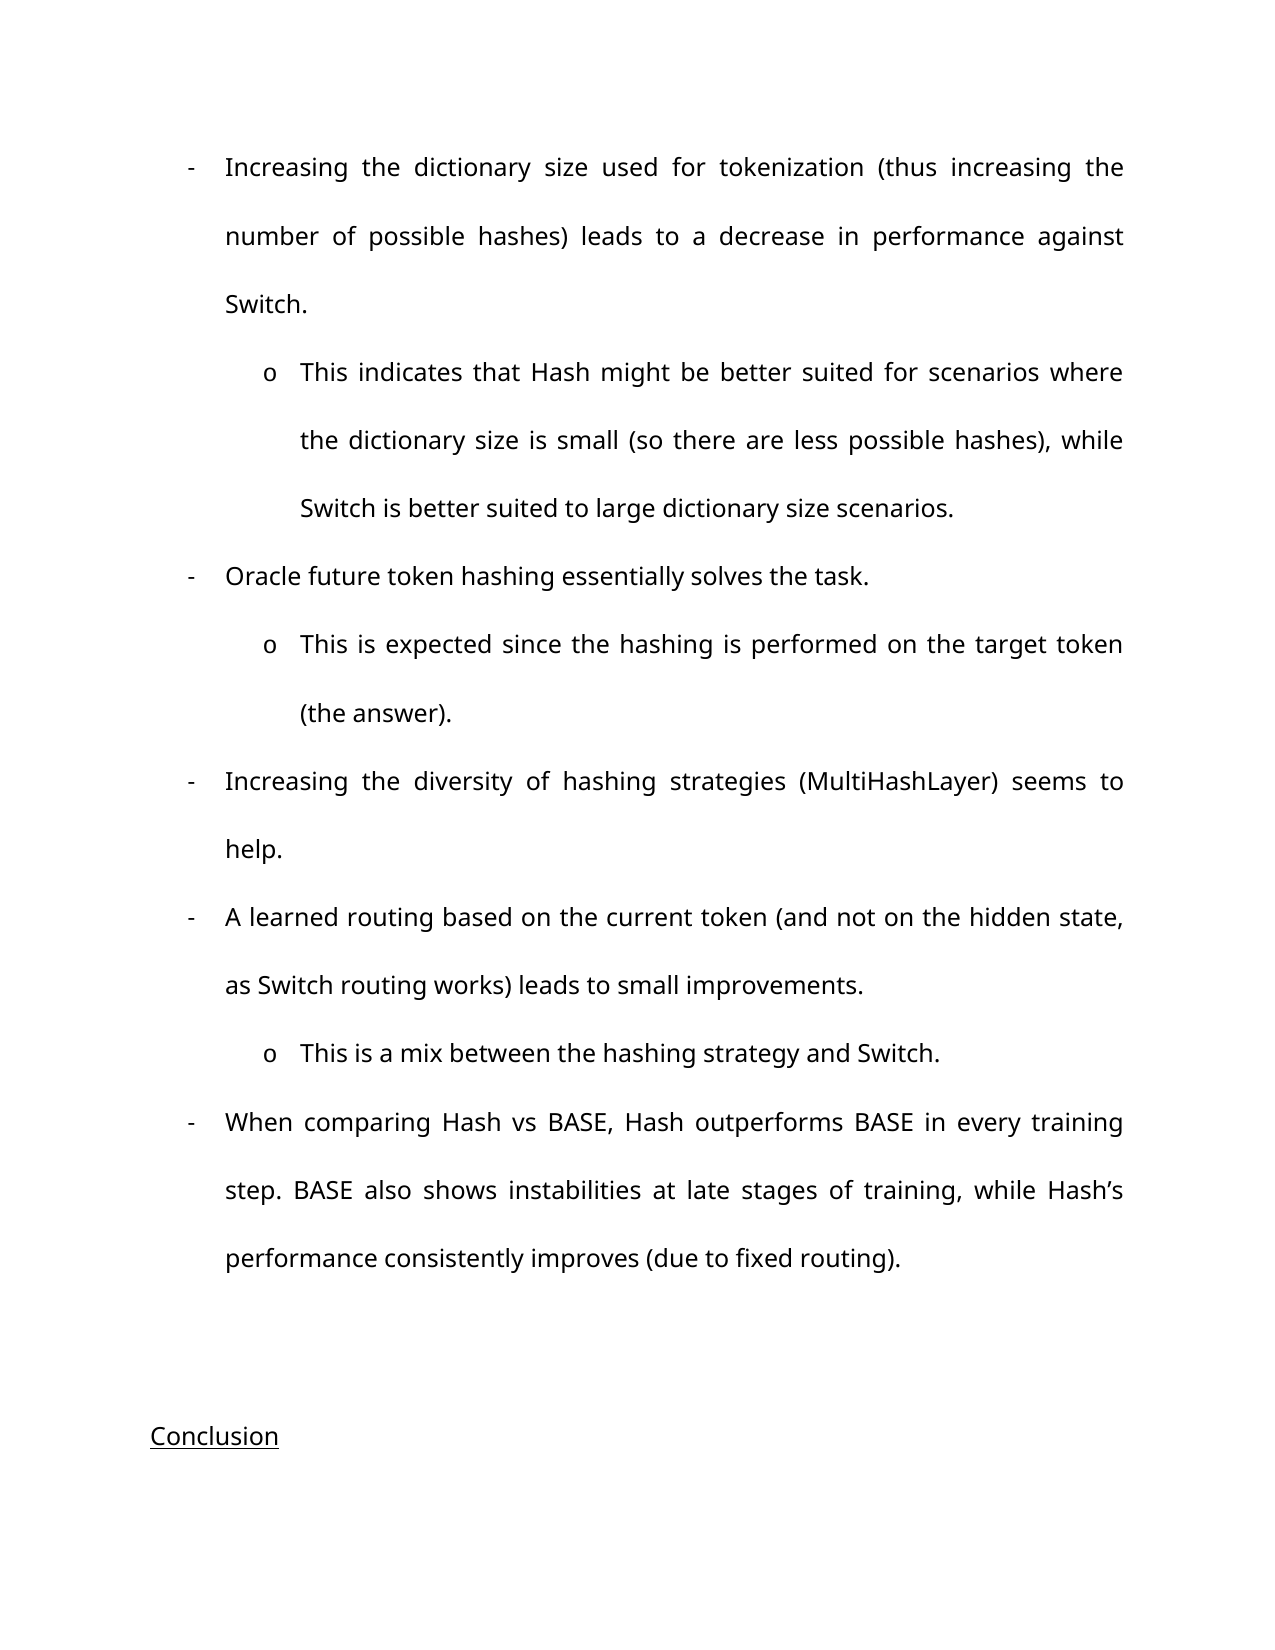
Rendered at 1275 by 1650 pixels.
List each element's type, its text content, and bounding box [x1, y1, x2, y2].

list This is a mix between the hashing strategy and Switch. [262, 1036, 1125, 1070]
list This is expected since the hashing is performed on the target token (the answer). [262, 627, 1125, 729]
list A learned routing based on the current token (and not on the hidden state, as Switch routing works) leads to small improvements. [187, 900, 1125, 1002]
list Increasing the dictionary size used for tokenization (thus increasing the number of possible hashes) leads to a decrease in performance against Switch. [187, 150, 1125, 320]
text Conclusion [150, 1419, 1125, 1453]
list This indicates that Hash might be better suited for scenarios where the dictionary size is small (so there are less possible hashes), while Switch is better suited to large dictionary size scenarios. [262, 354, 1125, 525]
list Increasing the diversity of hashing strategies (MultiHashLayer) seems to help. [187, 763, 1125, 866]
list When comparing Hash vs BASE, Hash outperforms BASE in every training step. BASE also shows instabilities at late stages of training, while Hash’s performance consistently improves (due to fixed routing). [187, 1104, 1125, 1275]
list Oracle future token hashing essentially solves the task. [187, 559, 1125, 593]
